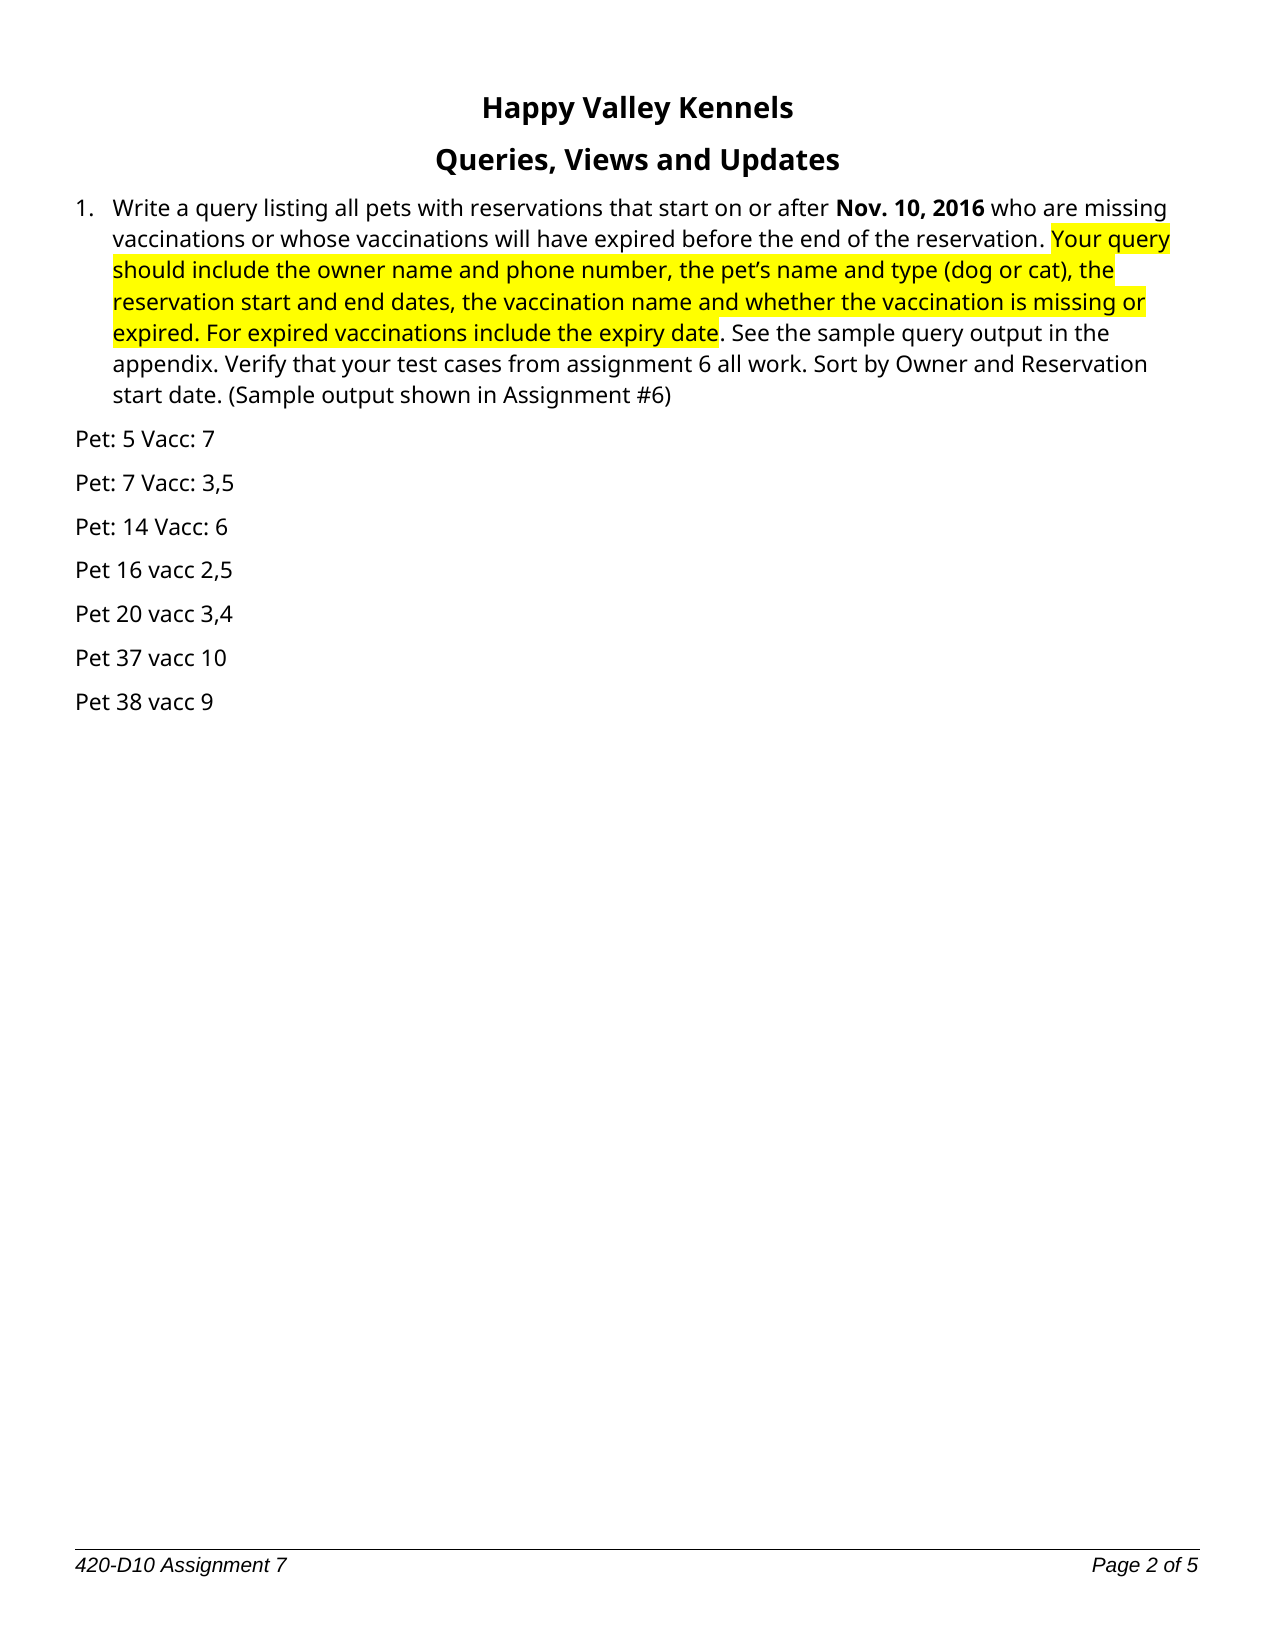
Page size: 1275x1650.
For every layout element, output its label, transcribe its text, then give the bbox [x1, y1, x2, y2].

list Write a query listing all pets with reservations that start on or after Nov. 10, 2016 who are missing vaccinations or whose vaccinations will have expired before the end of the reservation. Your query should include the owner name and phone number, the pet’s name and type (dog or cat), the reservation start and end dates, the vaccination name and whether the vaccination is missing or expired. For expired vaccinations include the expiry date. See the sample query output in the appendix. Verify that your test cases from assignment 6 all work. Sort by Owner and Reservation start date. (Sample output shown in Assignment #6) [75, 192, 1200, 411]
text Pet 37 vacc 10 [75, 642, 1200, 673]
text Queries, Views and Updates [75, 140, 1200, 179]
text Pet 20 vacc 3,4 [75, 598, 1200, 629]
text Pet: 14 Vacc: 6 [75, 511, 1200, 542]
text Pet: 7 Vacc: 3,5 [75, 467, 1200, 498]
text Pet 38 vacc 9 [75, 686, 1200, 717]
text Pet: 5 Vacc: 7 [75, 423, 1200, 454]
text Pet 16 vacc 2,5 [75, 554, 1200, 586]
text Happy Valley Kennels [75, 87, 1200, 127]
